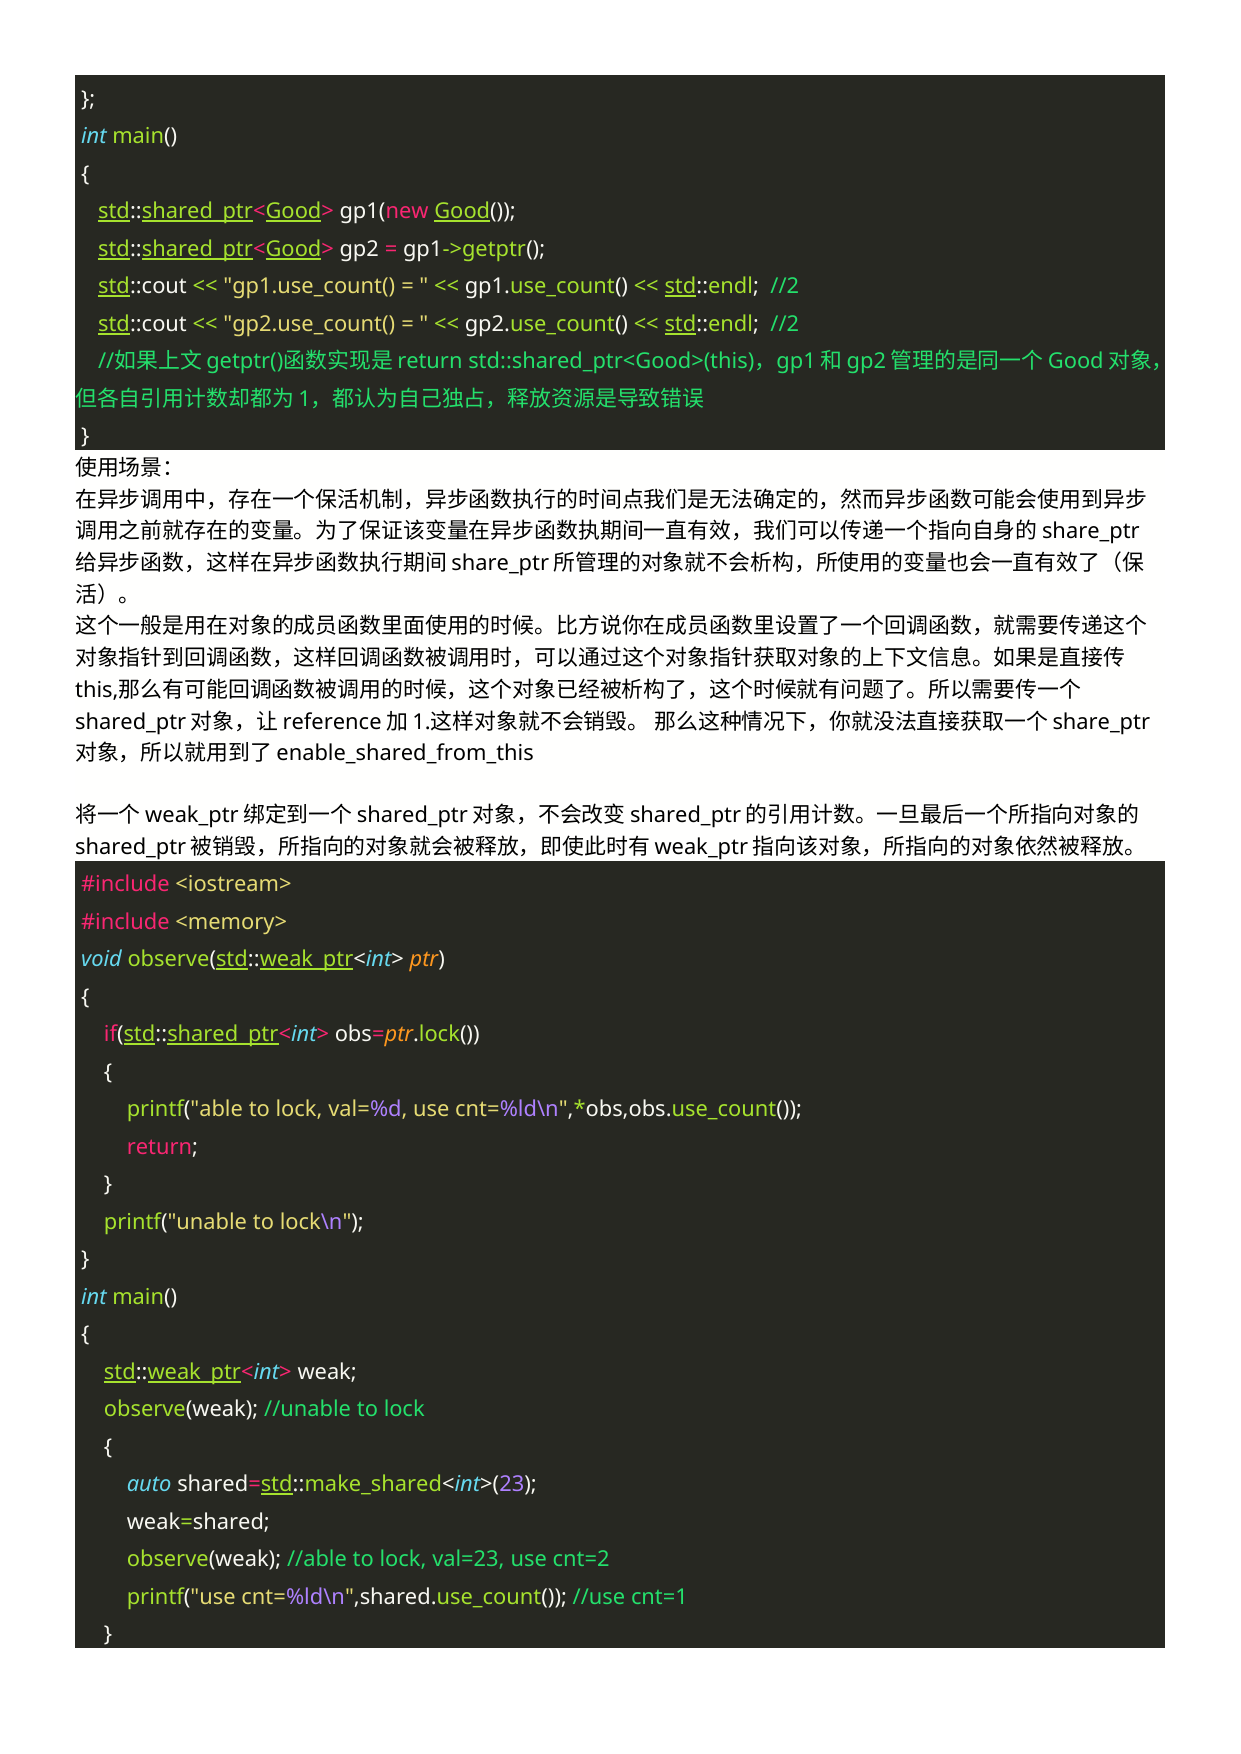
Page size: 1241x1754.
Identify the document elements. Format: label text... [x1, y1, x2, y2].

text observe(weak); //able to lock, val=23, use cnt=2 [75, 1536, 1165, 1573]
text { [75, 1048, 1165, 1086]
text int main() [75, 112, 1165, 150]
text std::cout << "gp2.use_count() = " << gp2.use_count() << std::endl; //2 [75, 300, 1165, 337]
text } [75, 1236, 1165, 1273]
text { [75, 1423, 1165, 1461]
text return; [75, 1123, 1165, 1161]
text 在异步调用中，存在一个保活机制，异步函数执行的时间点我们是无法确定的，然而异步函数可能会使用到异步调用之前就存在的变量。为了保证该变量在异步函数执期间一直有效，我们可以传递一个指向自身的share_ptr给异步函数，这样在异步函数执行期间share_ptr所管理的对象就不会析构，所使用的变量也会一直有效了（保活）。 [75, 482, 1165, 608]
text #include <memory> [75, 898, 1165, 936]
text { [75, 150, 1165, 187]
text observe(weak); //unable to lock [75, 1386, 1165, 1423]
text std::shared_ptr<Good> gp1(new Good()); [75, 187, 1165, 225]
text #include <iostream> [75, 861, 1165, 898]
text } [75, 412, 1165, 450]
text { [75, 1311, 1165, 1348]
text 使用场景： [75, 450, 1165, 482]
text weak=shared; [75, 1498, 1165, 1536]
text std::cout << "gp1.use_count() = " << gp1.use_count() << std::endl; //2 [75, 262, 1165, 300]
text 这个一般是用在对象的成员函数里面使用的时候。比方说你在成员函数里设置了一个回调函数，就需要传递这个对象指针到回调函数，这样回调函数被调用时，可以通过这个对象指针获取对象的上下文信息。如果是直接传this,那么有可能回调函数被调用的时候，这个对象已经被析构了，这个时候就有问题了。所以需要传一个shared_ptr对象，让reference加1.这样对象就不会销毁。 那么这种情况下，你就没法直接获取一个share_ptr对象，所以就用到了enable_shared_from_this [75, 608, 1165, 767]
text std::shared_ptr<Good> gp2 = gp1->getptr(); [75, 225, 1165, 262]
text if(std::shared_ptr<int> obs=ptr.lock()) [75, 1011, 1165, 1048]
text { [75, 973, 1165, 1011]
text } [75, 1161, 1165, 1198]
text auto shared=std::make_shared<int>(23); [75, 1461, 1165, 1498]
text //如果上文getptr()函数实现是return std::shared_ptr<Good>(this)，gp1和gp2管理的是同一个Good对象，但各自引用计数却都为1，都认为自己独占，释放资源是导致错误 [75, 337, 1165, 412]
text printf("use cnt=%ld\n",shared.use_count()); //use cnt=1 [75, 1573, 1165, 1611]
text } [75, 1611, 1165, 1648]
text printf("unable to lock\n"); [75, 1198, 1165, 1236]
text int main() [75, 1273, 1165, 1311]
text std::weak_ptr<int> weak; [75, 1348, 1165, 1386]
text 将一个weak_ptr绑定到一个shared_ptr对象，不会改变shared_ptr的引用计数。一旦最后一个所指向对象的shared_ptr被销毁，所指向的对象就会被释放，即使此时有weak_ptr指向该对象，所指向的对象依然被释放。 [75, 797, 1165, 861]
text void observe(std::weak_ptr<int> ptr) [75, 936, 1165, 973]
text }; [75, 75, 1165, 112]
text printf("able to lock, val=%d, use cnt=%ld\n",*obs,obs.use_count()); [75, 1086, 1165, 1123]
